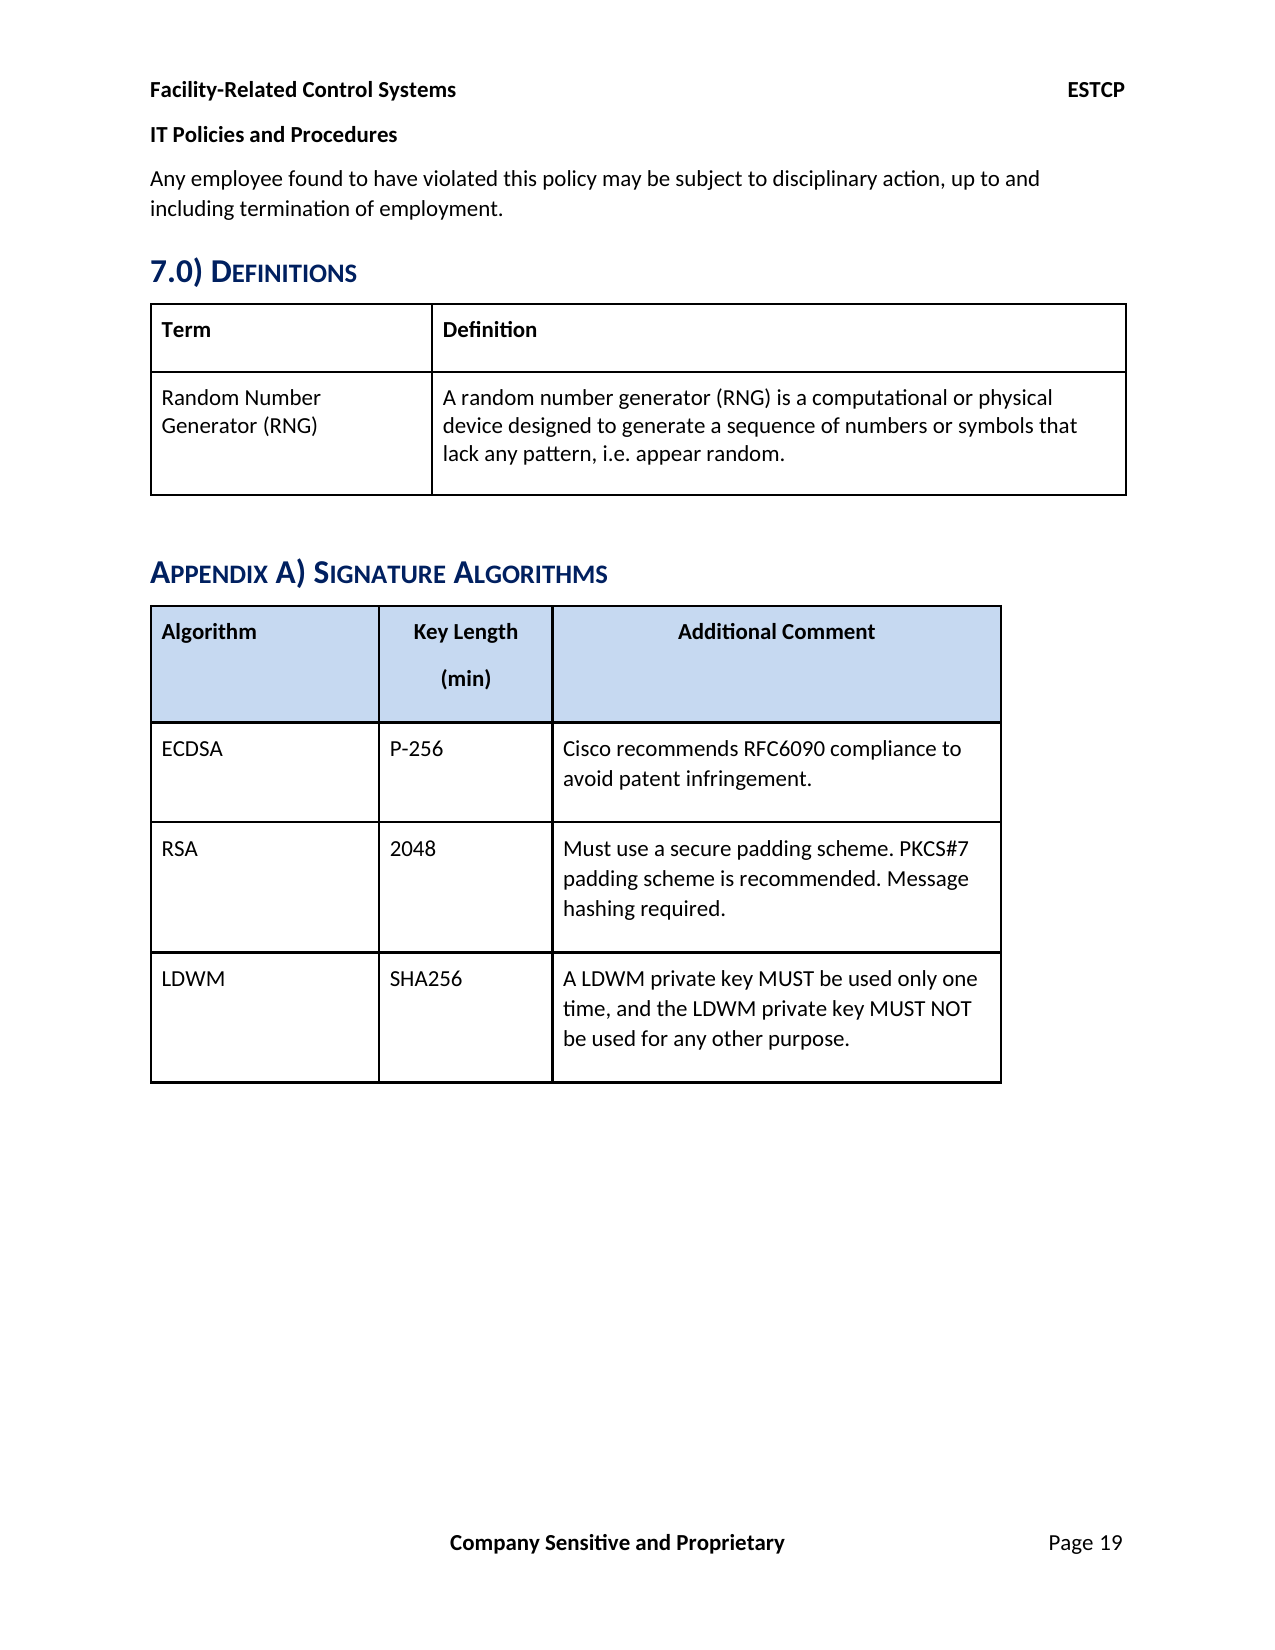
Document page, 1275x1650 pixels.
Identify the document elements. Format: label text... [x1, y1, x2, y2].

table_cell P-256 [380, 724, 551, 821]
subtitle Appendix A) Signature Algorithms [150, 552, 1125, 592]
table_cell ECDSA [152, 724, 378, 821]
table_cell SHA256 [380, 954, 551, 1081]
table_cell Must use a secure padding scheme. PKCS#7 padding scheme is recommended. Message hashing required. [554, 823, 1000, 951]
table_header Key Length (min) [380, 607, 551, 721]
table_header Additional Comment [554, 607, 1000, 721]
text Any employee found to have violated this policy may be subject to disciplinary action, up to and including termination of employment. [150, 164, 1125, 223]
table_cell A random number generator (RNG) is a computational or physical device designed to generate a sequence of numbers or symbols that lack any pattern, i.e. appear random. [433, 373, 1125, 494]
table_cell 2048 [380, 823, 551, 951]
table_cell LDWM [152, 954, 378, 1081]
table_cell Cisco recommends RFC6090 compliance to avoid patent infringement. [554, 724, 1000, 821]
table_header Term [152, 305, 431, 371]
table_header Definition [433, 305, 1125, 371]
table_cell RSA [152, 823, 378, 951]
table_cell A LDWM private key MUST be used only one time, and the LDWM private key MUST NOT be used for any other purpose. [554, 954, 1000, 1081]
subtitle 7.0) Definitions [150, 250, 1125, 291]
table_header Algorithm [152, 607, 378, 721]
table_cell Random Number Generator (RNG) [152, 373, 431, 494]
